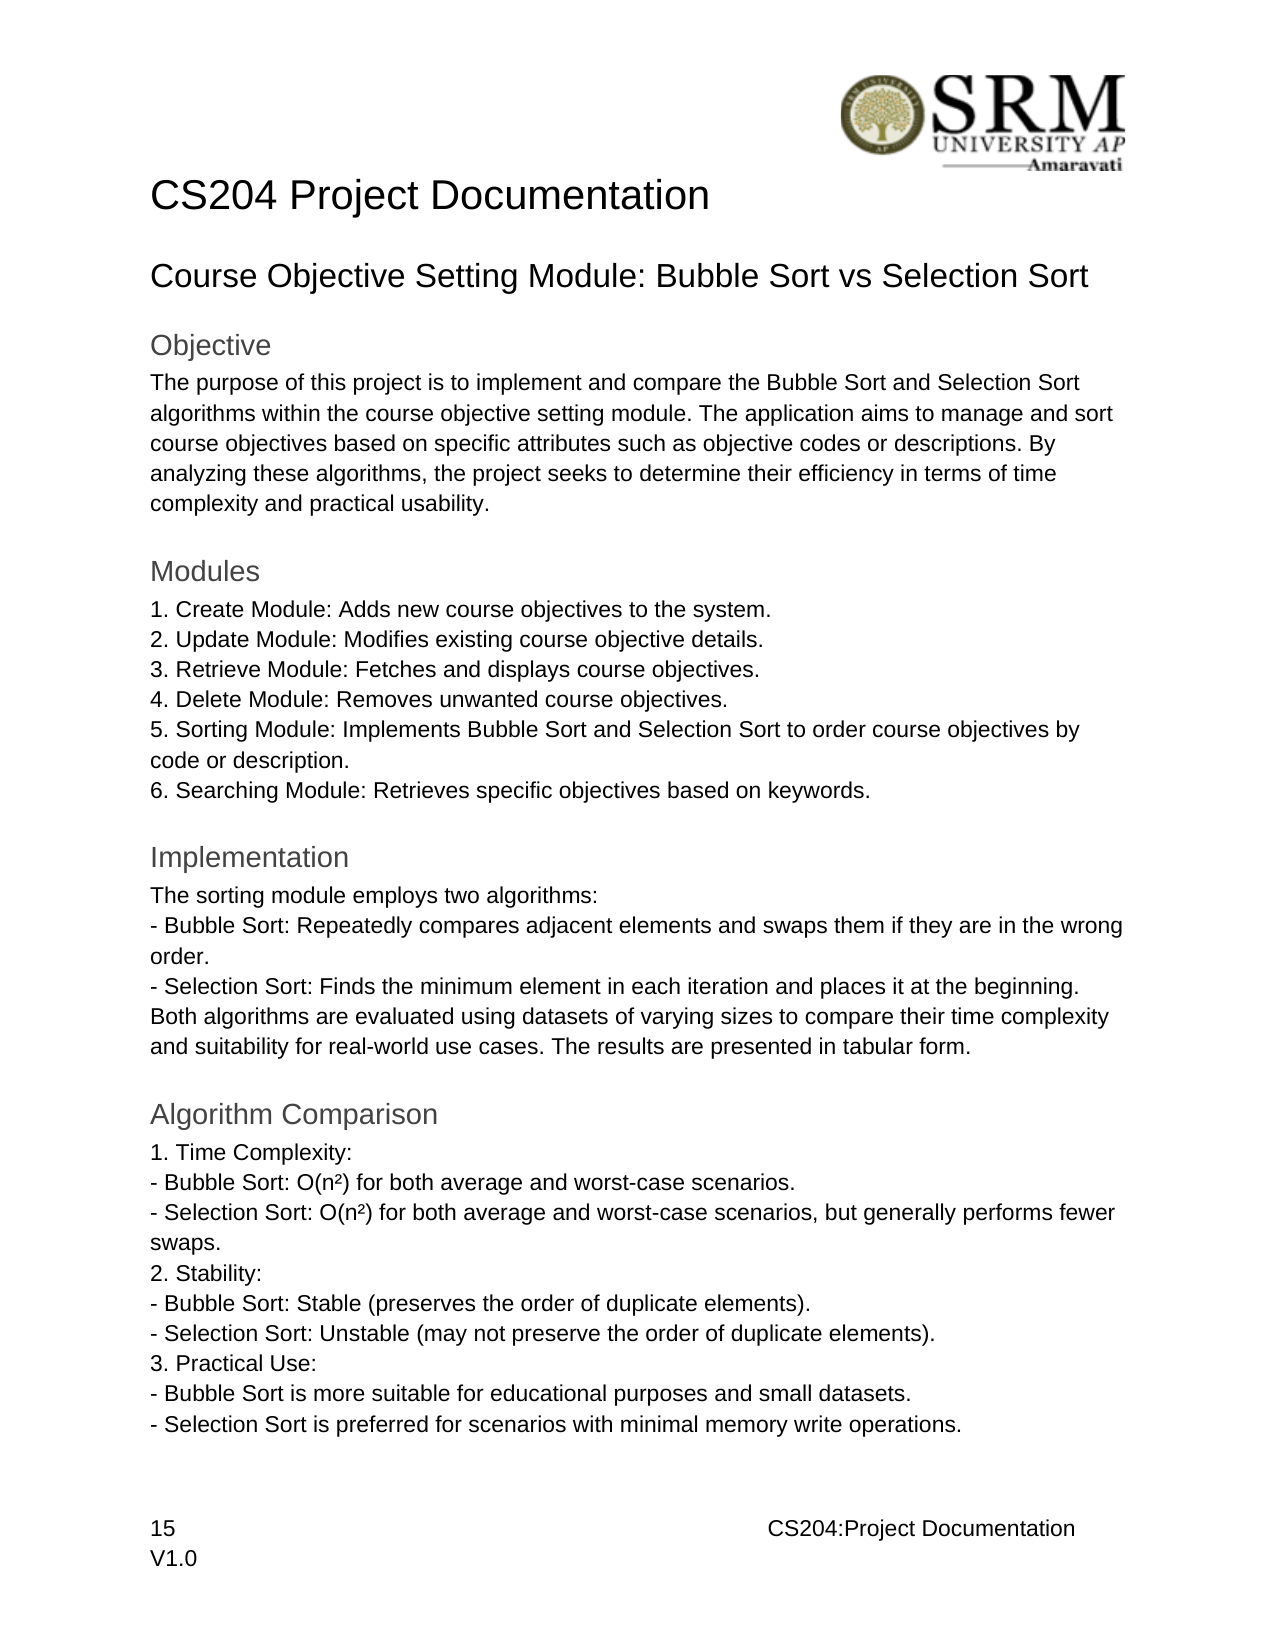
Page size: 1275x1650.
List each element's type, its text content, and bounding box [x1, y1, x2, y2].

text The purpose of this project is to implement and compare the Bubble Sort and Selection Sort algorithms within the course objective setting module. The application aims to manage and sort course objectives based on specific attributes such as objective codes or descriptions. By analyzing these algorithms, the project seeks to determine their efficiency in terms of time complexity and practical usability. [150, 369, 1125, 517]
subtitle Objective [150, 327, 1125, 361]
text 1. Time Complexity: - Bubble Sort: O(n²) for both average and worst-case scenarios. - Selection Sort: O(n²) for both average and worst-case scenarios, but generally performs fewer swaps. 2. Stability: - Bubble Sort: Stable (preserves the order of duplicate elements). - Selection Sort: Unstable (may not preserve the order of duplicate elements). 3. Practical Use: - Bubble Sort is more suitable for educational purposes and small datasets. - Selection Sort is preferred for scenarios with minimal memory write operations. [150, 1139, 1125, 1437]
picture [840, 75, 1125, 171]
text Both algorithms are evaluated using datasets of varying sizes to compare their time complexity and suitability for real-world use cases. The results are presented in tabular form. [150, 1003, 1125, 1060]
subtitle Implementation [150, 840, 1125, 874]
subtitle Algorithm Comparison [150, 1097, 1125, 1130]
subtitle Course Objective Setting Module: Bubble Sort vs Selection Sort [150, 256, 1125, 294]
text The sorting module employs two algorithms: - Bubble Sort: Repeatedly compares adjacent elements and swaps them if they are in the wrong order. - Selection Sort: Finds the minimum element in each iteration and places it at the beginning. [150, 882, 1125, 999]
subtitle CS204 Project Documentation [150, 170, 1125, 218]
text 1. Create Module: Adds new course objectives to the system. 2. Update Module: Modifies existing course objective details. 3. Retrieve Module: Fetches and displays course objectives. 4. Delete Module: Removes unwanted course objectives. 5. Sorting Module: Implements Bubble Sort and Selection Sort to order course objectives by code or description. 6. Searching Module: Retrieves specific objectives based on keywords. [150, 596, 1125, 803]
subtitle Modules [150, 554, 1125, 587]
